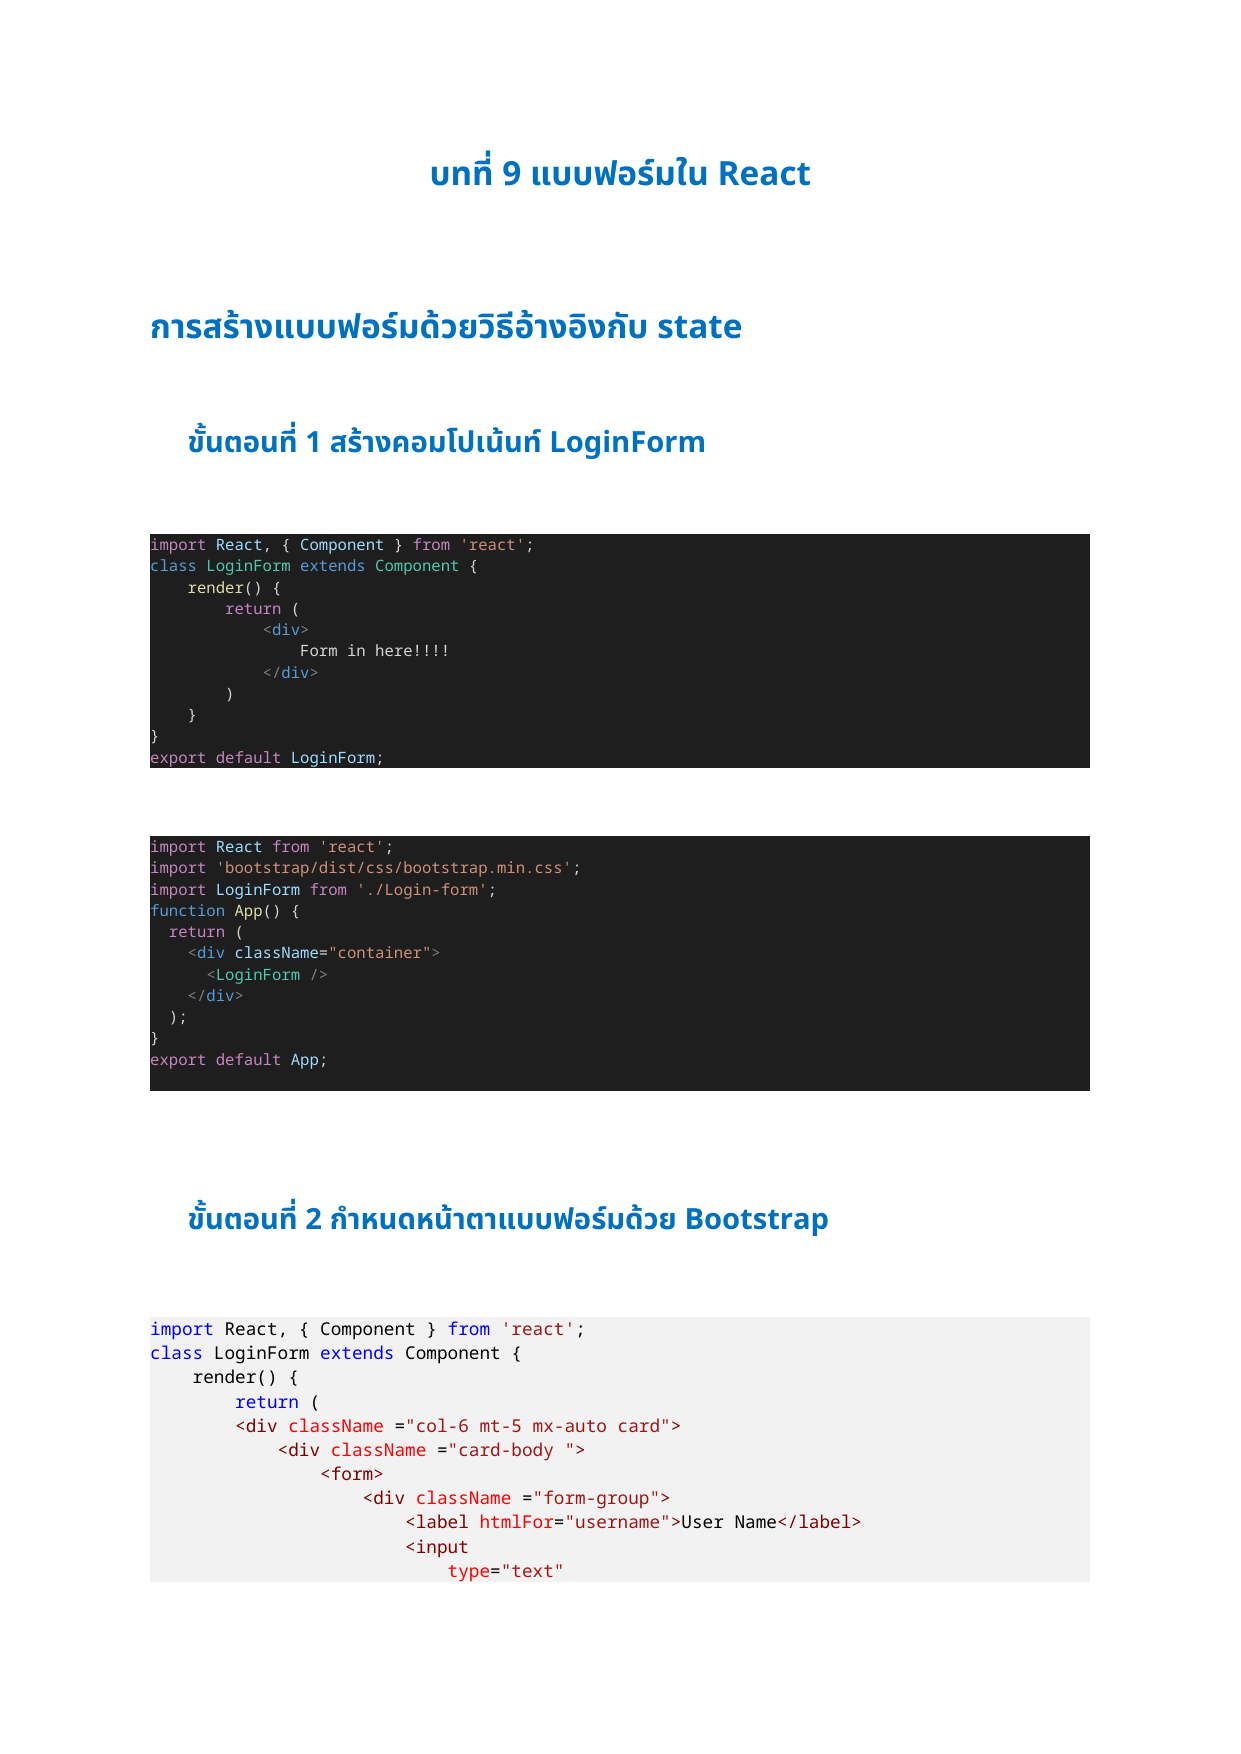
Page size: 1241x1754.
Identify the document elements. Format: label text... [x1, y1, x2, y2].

text return ( [150, 1389, 1090, 1413]
text } [150, 704, 1090, 725]
text <div className ="card-body "> [150, 1437, 1090, 1462]
text import React, { Component } from 'react'; [150, 1317, 1090, 1341]
text การสร้างแบบฟอร์มด้วยวิธีอ้างอิงกับ state [150, 303, 1090, 353]
text render() { [150, 1365, 1090, 1389]
text export default LoginForm; [150, 746, 1090, 768]
text Form in here!!!! [150, 640, 1090, 661]
text <form> [150, 1462, 1090, 1486]
text ) [150, 683, 1090, 704]
text } [150, 725, 1090, 746]
text </div> [150, 984, 1090, 1006]
text return ( [150, 598, 1090, 619]
text export default App; [150, 1048, 1090, 1069]
text <div className ="form-group"> [150, 1486, 1090, 1510]
text class LoginForm extends Component { [150, 555, 1090, 576]
text } [150, 1027, 1090, 1048]
text <div className="container"> [150, 942, 1090, 963]
text class LoginForm extends Component { [150, 1341, 1090, 1365]
text import React, { Component } from 'react'; [150, 534, 1090, 555]
text <div> [150, 619, 1090, 640]
text type="text" [150, 1558, 1090, 1582]
text <div className ="col-6 mt-5 mx-auto card"> [150, 1413, 1090, 1437]
text import 'bootstrap/dist/css/bootstrap.min.css'; [150, 857, 1090, 878]
text <label htmlFor="username">User Name</label> [150, 1510, 1090, 1534]
text </div> [150, 661, 1090, 683]
text import LoginForm from './Login-form'; [150, 878, 1090, 899]
text ขั้นตอนที่ 2 กำหนดหน้าตาแบบฟอร์มด้วย Bootstrap [150, 1199, 1090, 1243]
text return ( [150, 921, 1090, 942]
text render() { [150, 576, 1090, 598]
text function App() { [150, 899, 1090, 921]
text <input [150, 1534, 1090, 1558]
text import React from 'react'; [150, 836, 1090, 857]
text <LoginForm /> [150, 963, 1090, 984]
text ); [150, 1006, 1090, 1027]
text ขั้นตอนที่ 1 สร้างคอมโปเน้นท์ LoginForm [150, 422, 1090, 466]
text บทที่ 9 แบบฟอร์มใน React [150, 150, 1090, 201]
